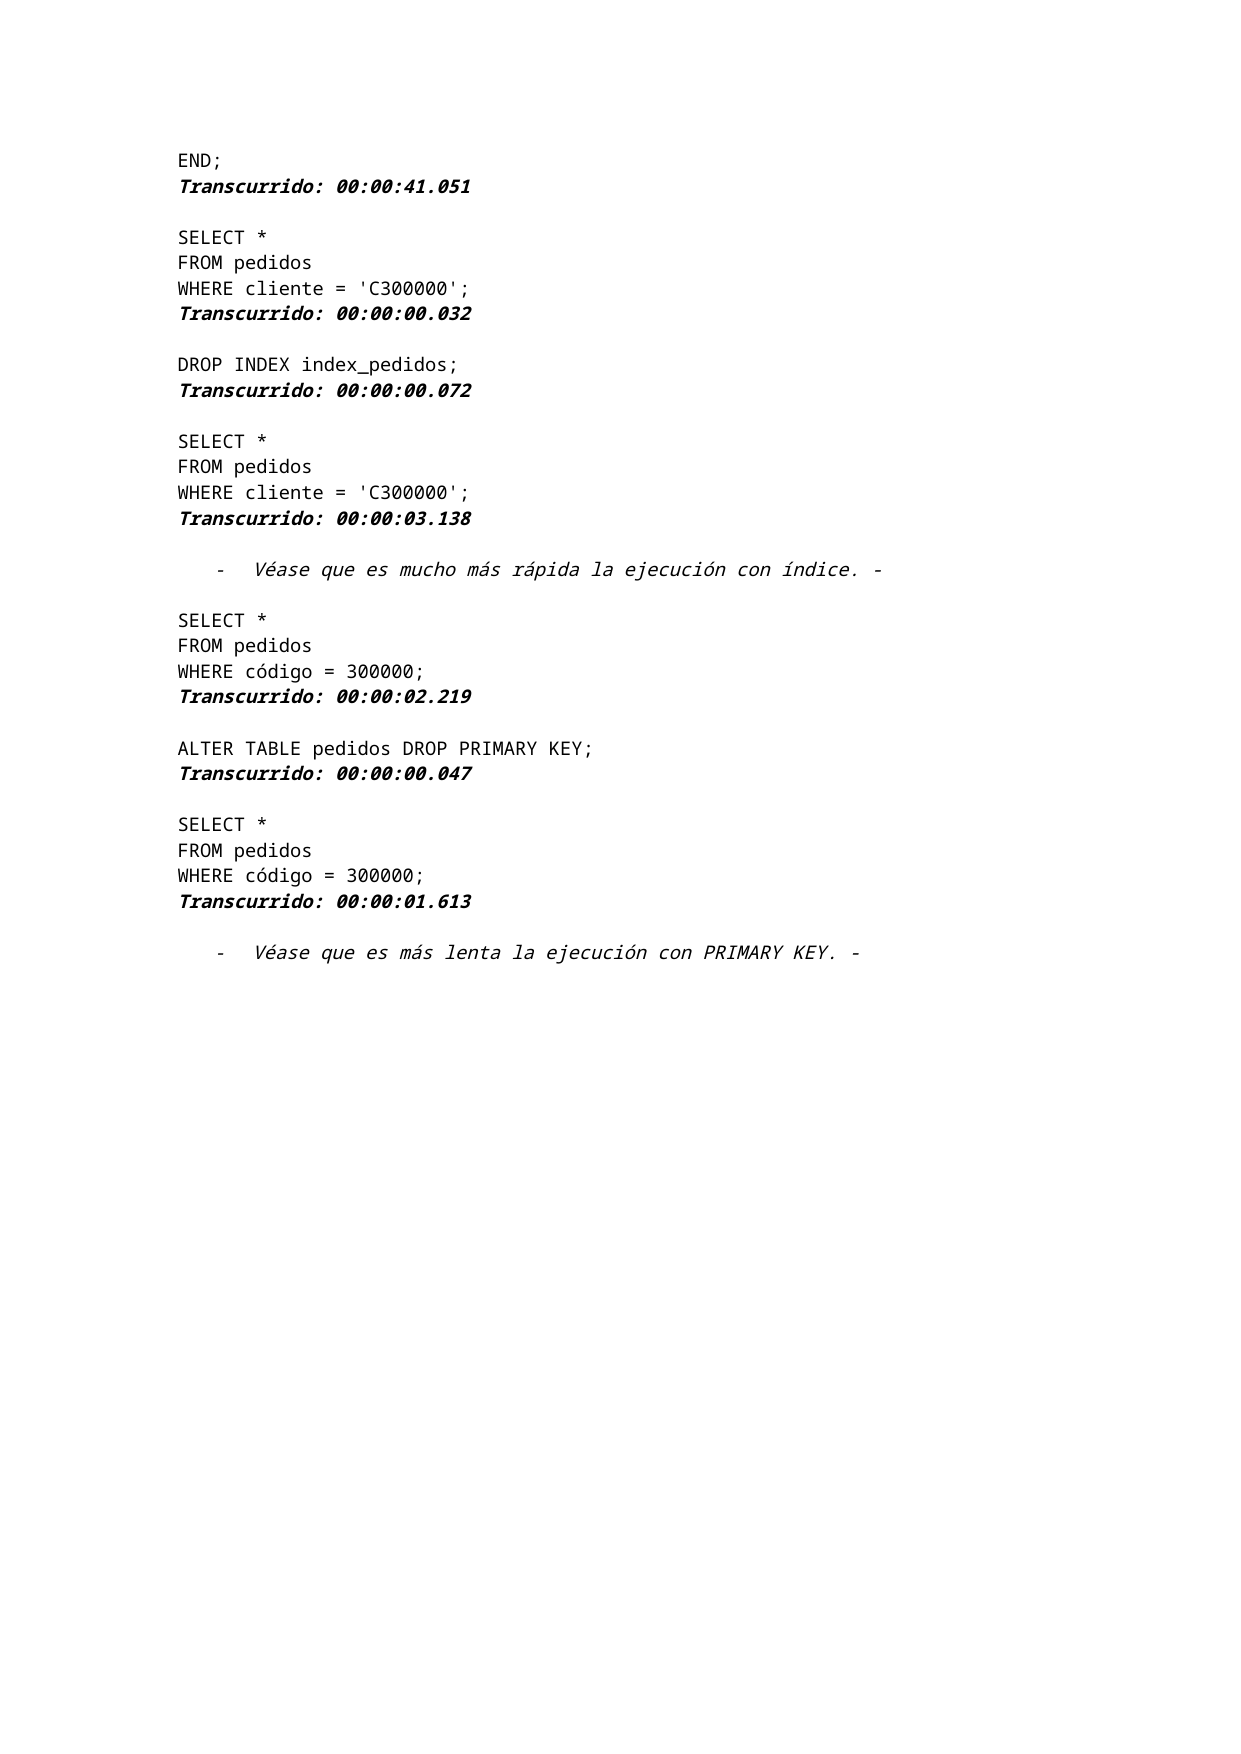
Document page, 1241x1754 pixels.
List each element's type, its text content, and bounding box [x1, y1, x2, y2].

text FROM pedidos [177, 250, 1063, 275]
text WHERE código = 300000; [177, 658, 1063, 684]
list Véase que es mucho más rápida la ejecución con índice. - [215, 556, 1063, 582]
text SELECT * [177, 428, 1063, 454]
text FROM pedidos [177, 633, 1063, 658]
text Transcurrido: 00:00:00.032 [177, 301, 1063, 326]
text FROM pedidos [177, 454, 1063, 479]
text WHERE cliente = 'C300000'; [177, 479, 1063, 505]
text Transcurrido: 00:00:02.219 [177, 684, 1063, 709]
text ALTER TABLE pedidos DROP PRIMARY KEY; [177, 735, 1063, 760]
text DROP INDEX index_pedidos; [177, 352, 1063, 377]
text Transcurrido: 00:00:01.613 [177, 888, 1063, 913]
text SELECT * [177, 224, 1063, 250]
text Transcurrido: 00:00:03.138 [177, 505, 1063, 530]
text Transcurrido: 00:00:00.072 [177, 377, 1063, 403]
text SELECT * [177, 811, 1063, 837]
text Transcurrido: 00:00:41.051 [177, 173, 1063, 199]
text FROM pedidos [177, 837, 1063, 862]
text WHERE cliente = 'C300000'; [177, 275, 1063, 301]
list Véase que es más lenta la ejecución con PRIMARY KEY. - [215, 939, 1063, 965]
text SELECT * [177, 607, 1063, 633]
text END; [177, 148, 1063, 173]
text Transcurrido: 00:00:00.047 [177, 760, 1063, 786]
text WHERE código = 300000; [177, 862, 1063, 888]
